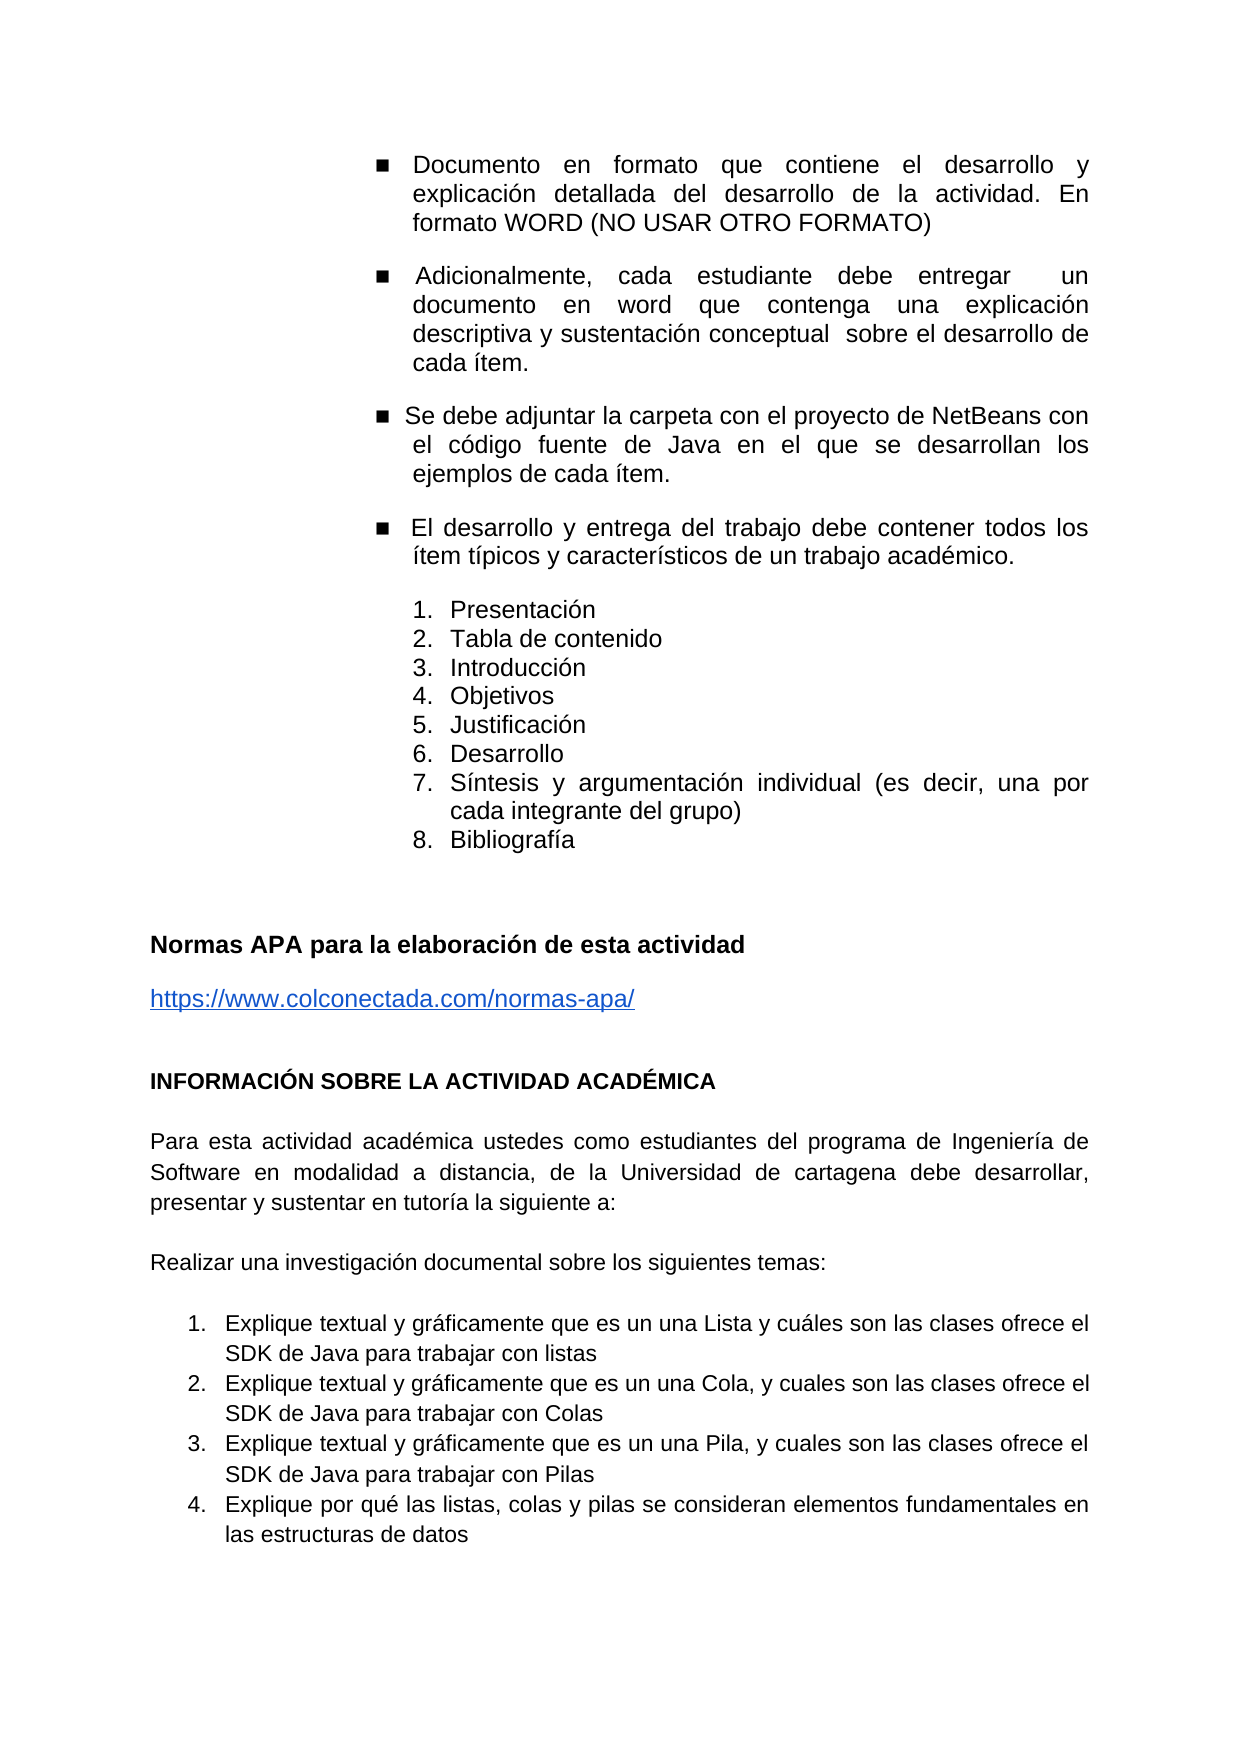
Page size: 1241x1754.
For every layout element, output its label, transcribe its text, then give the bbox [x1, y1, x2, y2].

list Explique por qué las listas, colas y pilas se consideran elementos fundamentales en las estructuras de datos [187, 1491, 1090, 1547]
text ■ Adicionalmente, cada estudiante debe entregar un documento en word que contenga una explicación descriptiva y sustentación conceptual sobre el desarrollo de cada ítem. [375, 261, 1090, 376]
text ■ Se debe adjuntar la carpeta con el proyecto de NetBeans con el código fuente de Java en el que se desarrollan los ejemplos de cada ítem. [375, 401, 1090, 487]
text Realizar una investigación documental sobre los siguientes temas: [150, 1249, 1090, 1275]
list Objetivos [412, 681, 1090, 710]
text ■ Documento en formato que contiene el desarrollo y explicación detallada del desarrollo de la actividad. En formato WORD (NO USAR OTRO FORMATO) [375, 150, 1090, 236]
list Desarrollo [412, 739, 1090, 767]
text Normas APA para la elaboración de esta actividad [150, 930, 1090, 959]
list Bibliografía [412, 825, 1090, 854]
list Introducción [412, 652, 1090, 681]
list Tabla de contenido [412, 624, 1090, 652]
text https://www.colconectada.com/normas-apa/ [150, 984, 1090, 1013]
text INFORMACIÓN SOBRE LA ACTIVIDAD ACADÉMICA [150, 1068, 1090, 1094]
list Explique textual y gráficamente que es un una Pila, y cuales son las clases ofrece el SDK de Java para trabajar con Pilas [187, 1430, 1090, 1487]
list Justificación [412, 710, 1090, 739]
text Para esta actividad académica ustedes como estudiantes del programa de Ingeniería de Software en modalidad a distancia, de la Universidad de cartagena debe desarrollar, presentar y sustentar en tutoría la siguiente a: [150, 1128, 1090, 1215]
list Síntesis y argumentación individual (es decir, una por cada integrante del grupo) [412, 767, 1090, 825]
text ■ El desarrollo y entrega del trabajo debe contener todos los ítem típicos y característicos de un trabajo académico. [375, 512, 1090, 570]
list Presentación [412, 595, 1090, 624]
list Explique textual y gráficamente que es un una Cola, y cuales son las clases ofrece el SDK de Java para trabajar con Colas [187, 1370, 1090, 1426]
list Explique textual y gráficamente que es un una Lista y cuáles son las clases ofrece el SDK de Java para trabajar con listas [187, 1309, 1090, 1366]
